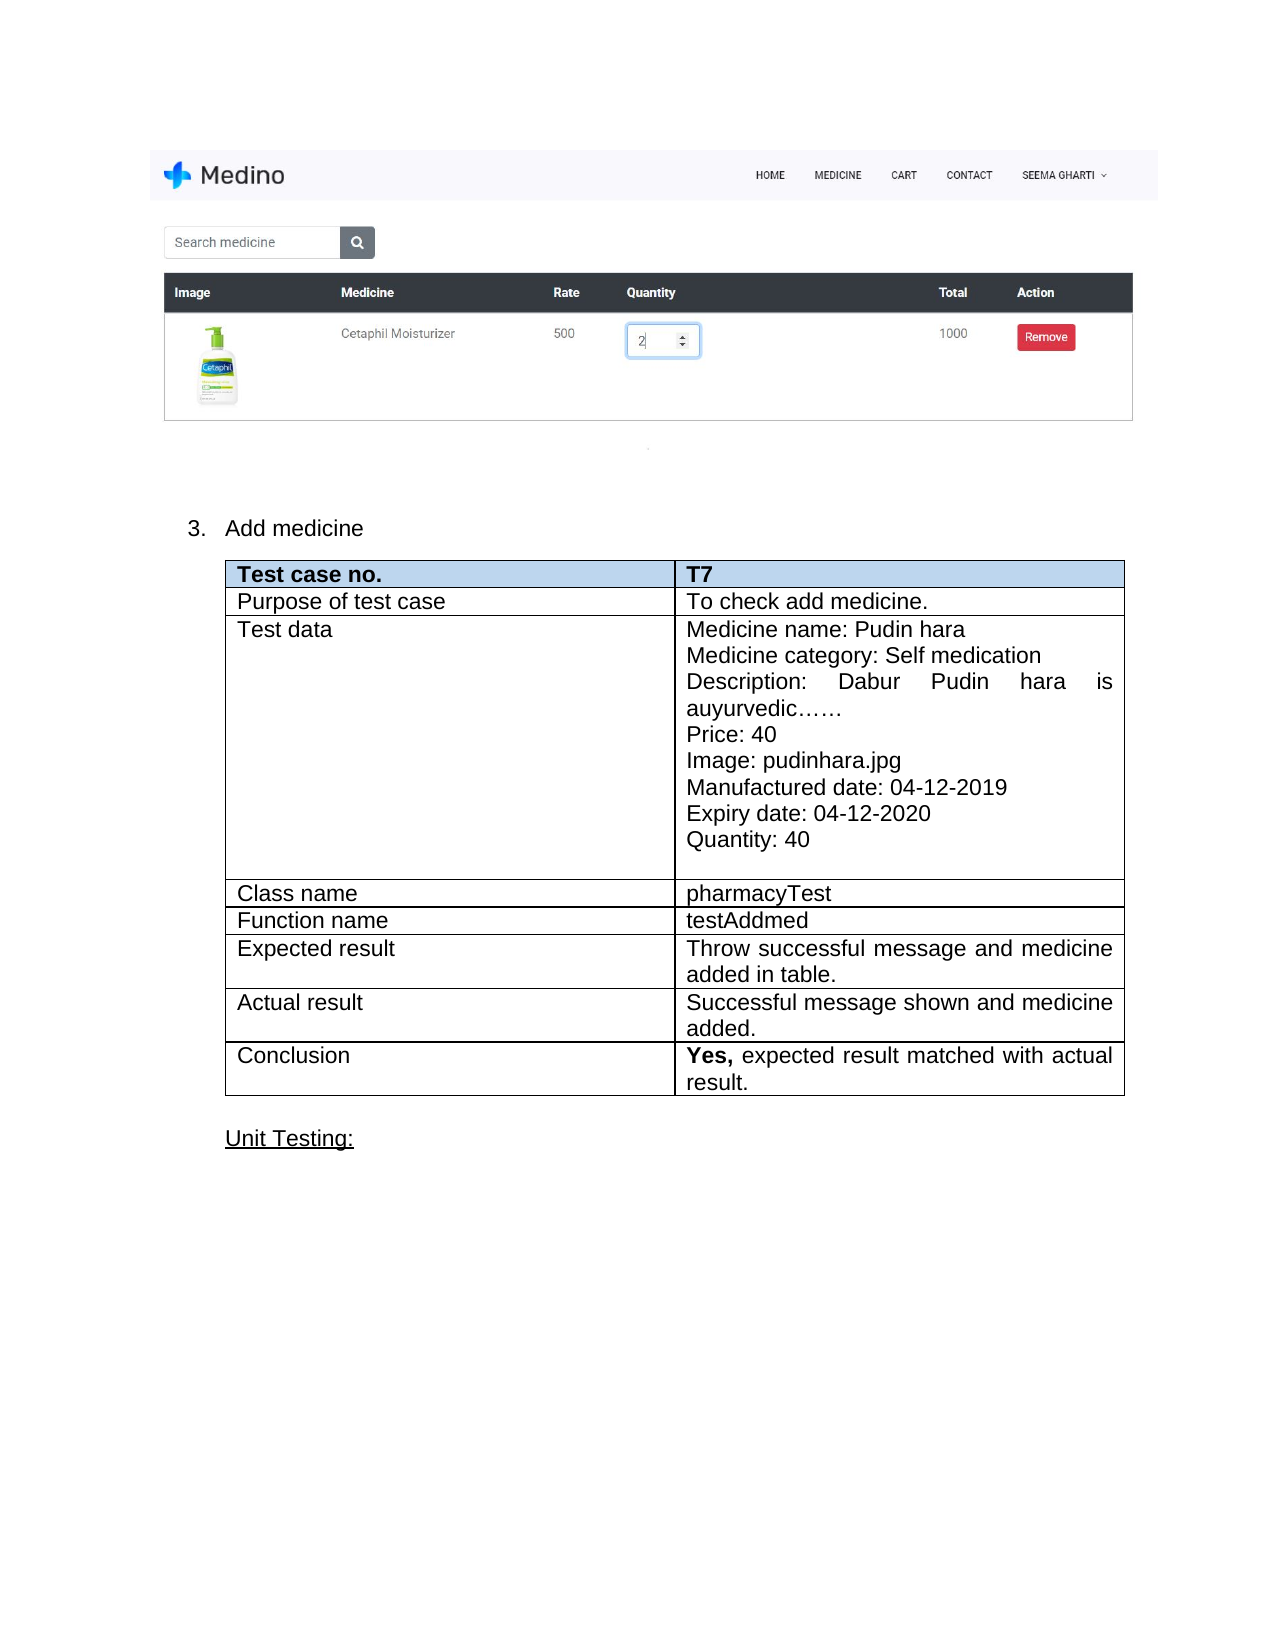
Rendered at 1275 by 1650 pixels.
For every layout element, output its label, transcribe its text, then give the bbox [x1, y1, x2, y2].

table_cell Throw successful message and medicine added in table. [676, 935, 1124, 988]
table_cell Function name [226, 908, 674, 934]
table_cell Purpose of test case [226, 588, 674, 614]
picture [150, 150, 1158, 451]
table_header Test case no. [226, 561, 674, 587]
table_cell Test data [226, 616, 674, 879]
list Add medicine [187, 514, 1125, 541]
table_cell Expected result [226, 935, 674, 988]
table_cell To check add medicine. [676, 588, 1124, 614]
table_header T7 [676, 561, 1124, 587]
table_cell Actual result [226, 989, 674, 1041]
table_cell Class name [226, 880, 674, 906]
table_cell Medicine name: Pudin hara Medicine category: Self medication Description: Dabur Pudin hara is auyurvedic…… Price: 40 Image: pudinhara.jpg Manufactured date: 04-12-2019 Expiry date: 04-12-2020 Quantity: 40 [676, 616, 1124, 879]
table_cell Conclusion [226, 1043, 674, 1095]
list Unit Testing: [225, 1124, 1125, 1151]
table_cell Yes, expected result matched with actual result. [676, 1043, 1124, 1095]
table_cell testAddmed [676, 908, 1124, 934]
table_cell Successful message shown and medicine added. [676, 989, 1124, 1041]
table_cell pharmacyTest [676, 880, 1124, 906]
